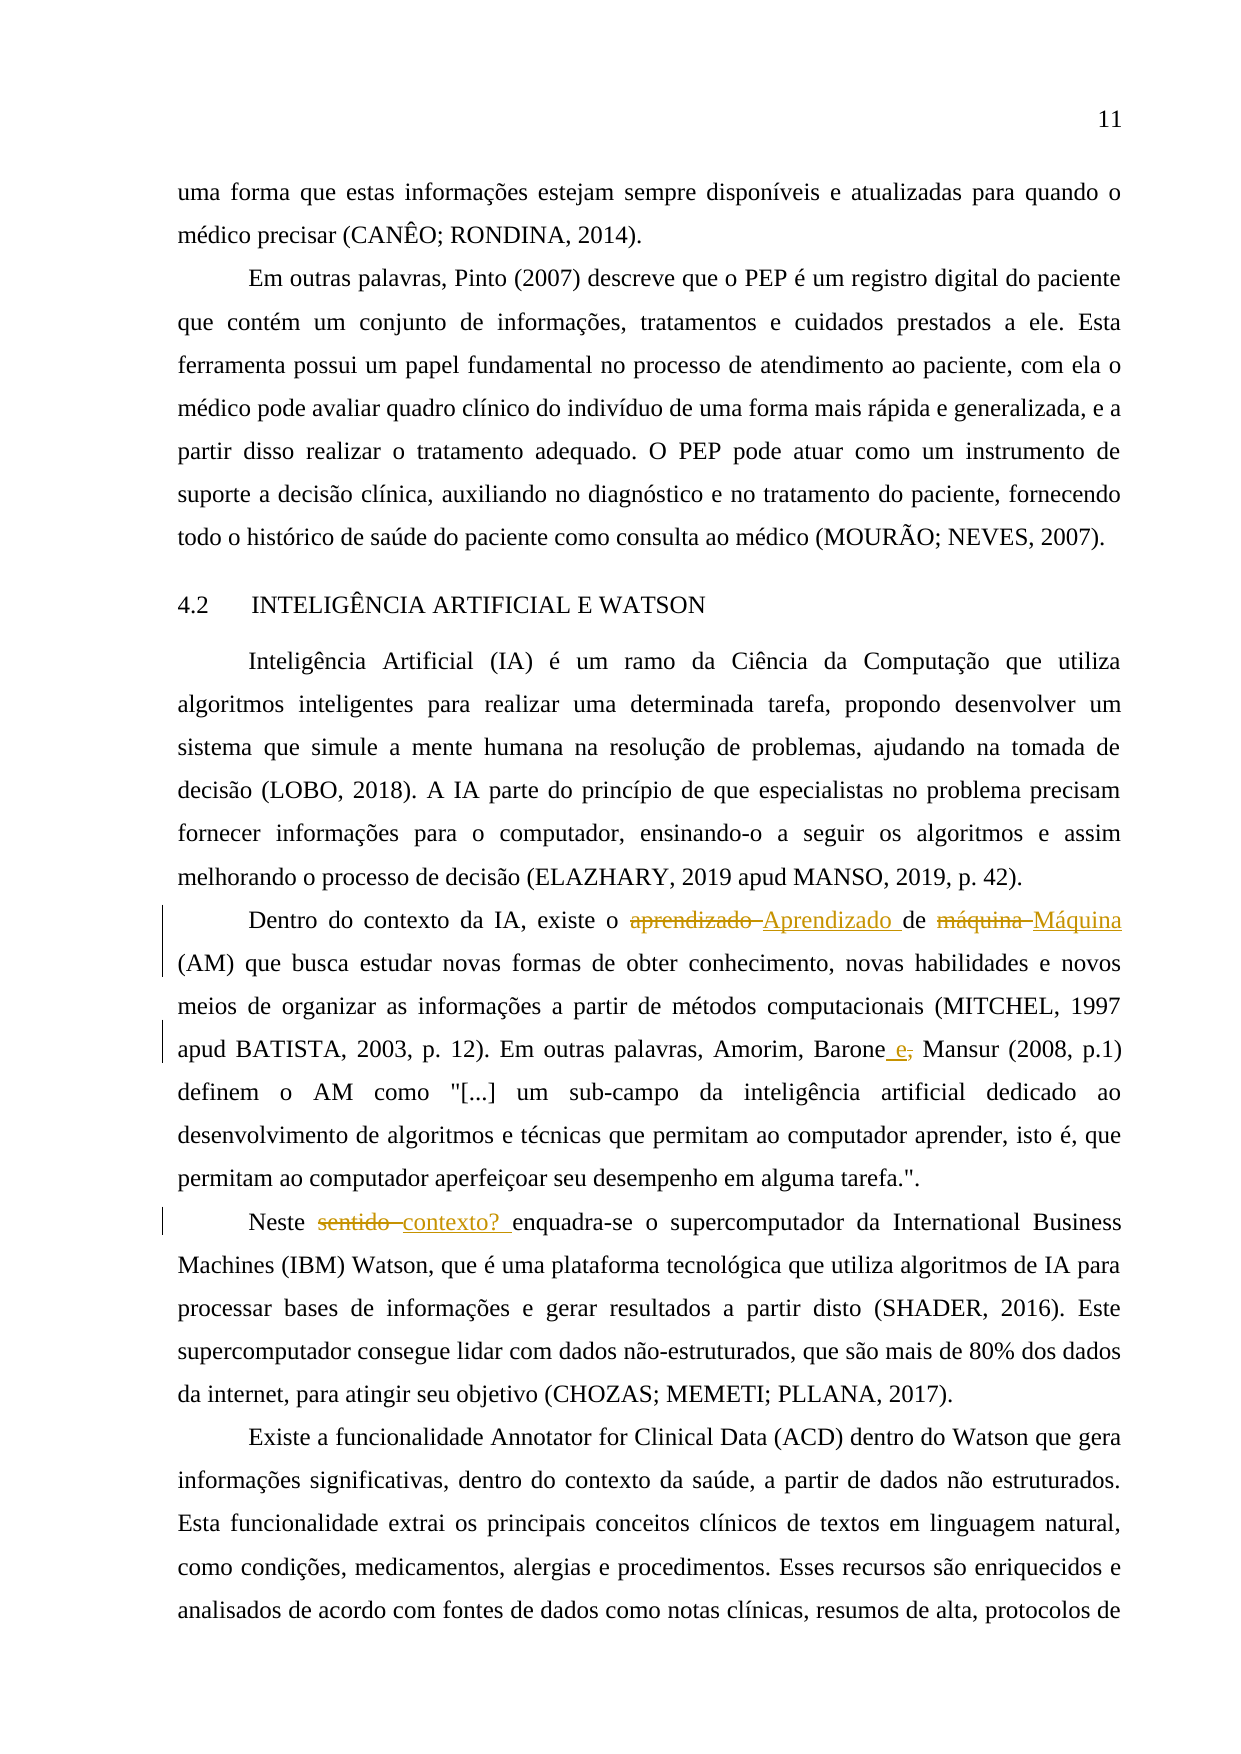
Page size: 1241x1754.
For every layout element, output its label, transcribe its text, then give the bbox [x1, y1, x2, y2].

text Inteligência Artificial (IA) é um ramo da Ciência da Computação que utiliza algoritmos inteligentes para realizar uma determinada tarefa, propondo desenvolver um sistema que simule a mente humana na resolução de problemas, ajudando na tomada de decisão (LOBO, 2018). A IA parte do princípio de que especialistas no problema precisam fornecer informações para o computador, ensinando-o a seguir os algoritmos e assim melhorando o processo de decisão (ELAZHARY, 2019 apud MANSO, 2019, p. 42). [177, 646, 1122, 890]
subtitle Inteligência artificial e Watson [177, 590, 1122, 619]
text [177, 177, 1122, 249]
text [177, 1422, 1122, 1623]
text Neste enquadra-se o supercomputador da International Business Machines (IBM) Watson, que é uma plataforma tecnológica que utiliza algoritmos de IA para processar bases de informações e gerar resultados a partir disto (SHADER, 2016). Este supercomputador consegue lidar com dados não-estruturados, que são mais de 80% dos dados da internet, para atingir seu objetivo (CHOZAS; MEMETI; PLLANA, 2017). [177, 1207, 1122, 1408]
text Dentro do contexto da IA, existe o de (AM) que busca estudar novas formas de obter conhecimento, novas habilidades e novos meios de organizar as informações a partir de métodos computacionais (MITCHEL, 1997 apud BATISTA, 2003, p. 12). Em outras palavras, Amorim, Barone Mansur (2008, p.1) definem o AM como "[...] um sub-campo da inteligência artificial dedicado ao desenvolvimento de algoritmos e técnicas que permitam ao computador aprender, isto é, que permitam ao computador aperfeiçoar seu desempenho em alguma tarefa.". [177, 905, 1122, 1192]
text Em outras palavras, Pinto (2007) descreve que o PEP é um registro digital do paciente que contém um conjunto de informações, tratamentos e cuidados prestados a ele. Esta ferramenta possui um papel fundamental no processo de atendimento ao paciente, com ela o médico pode avaliar quadro clínico do indivíduo de uma forma mais rápida e generalizada, e a partir disso realizar o tratamento adequado. O PEP pode atuar como um instrumento de suporte a decisão clínica, auxiliando no diagnóstico e no tratamento do paciente, fornecendo todo o histórico de saúde do paciente como consulta ao médico (MOURÃO; NEVES, 2007). [177, 263, 1122, 551]
